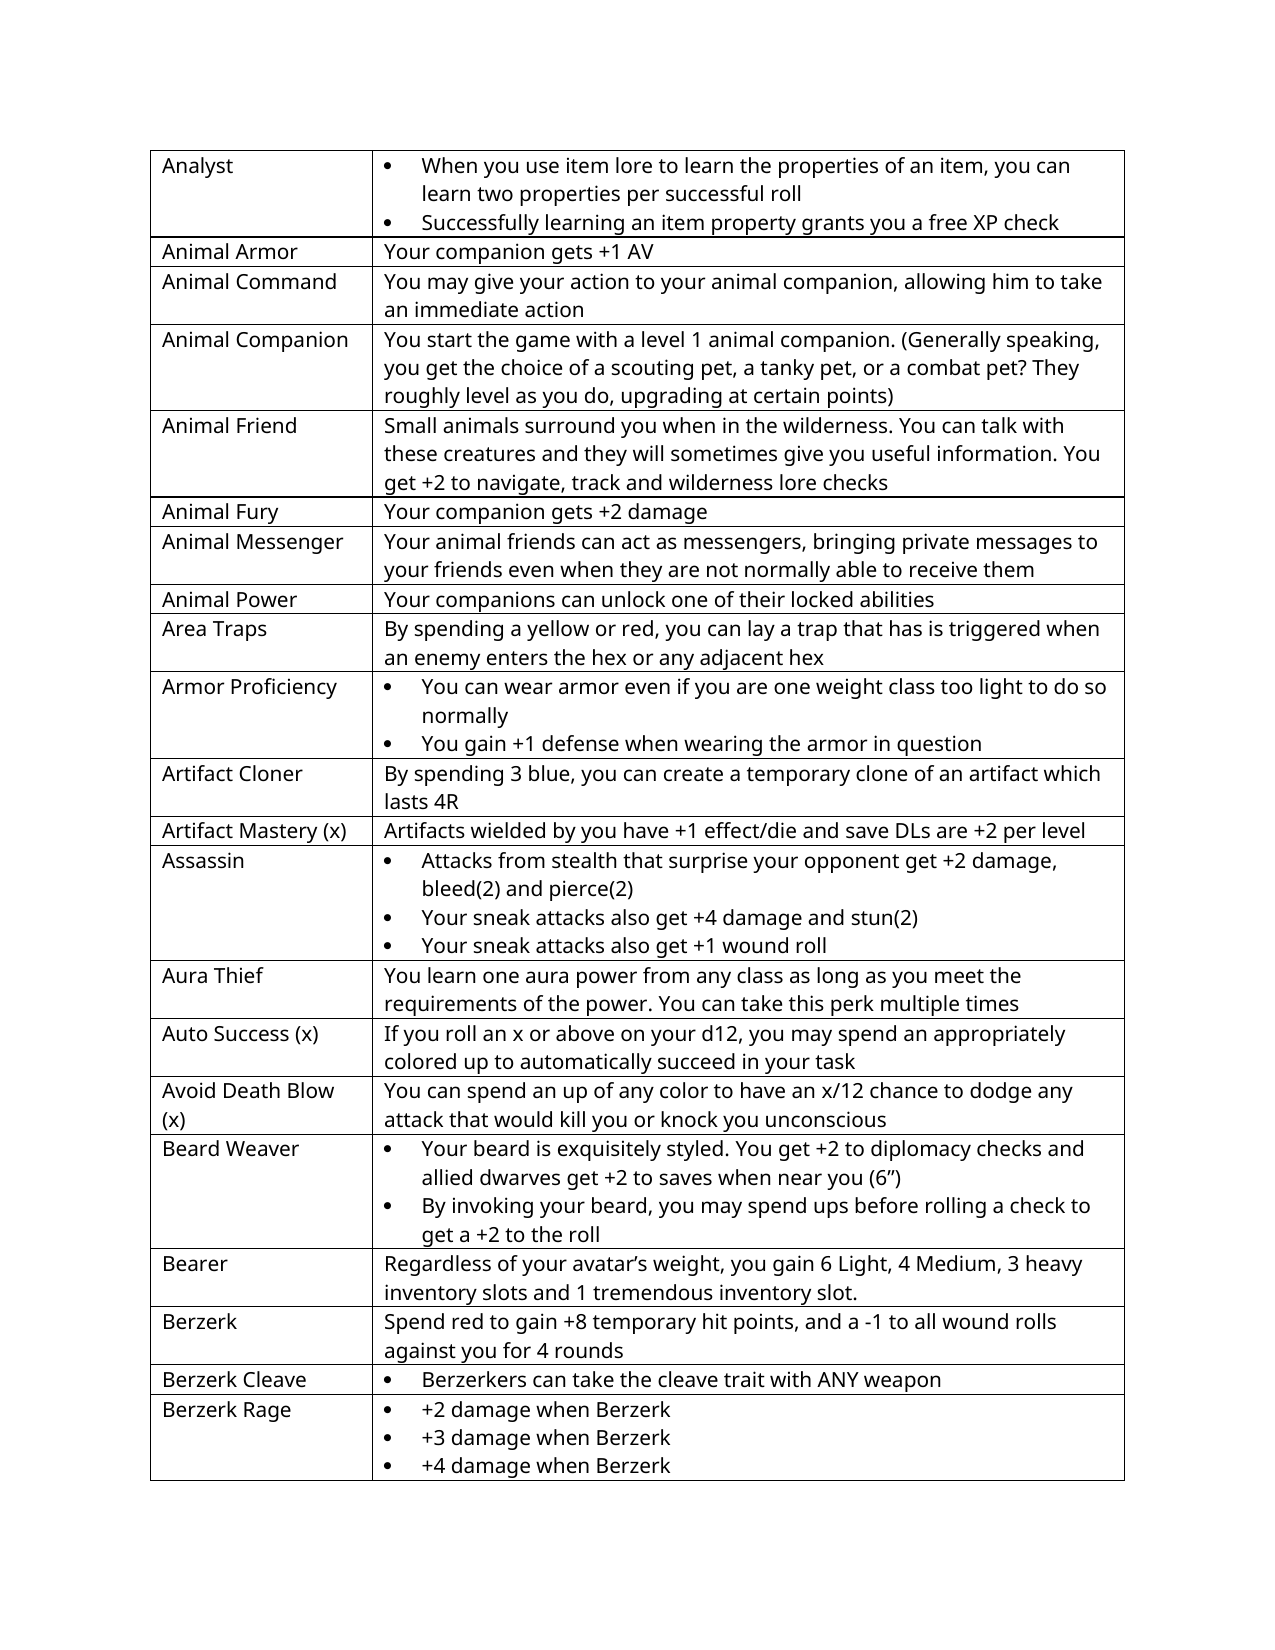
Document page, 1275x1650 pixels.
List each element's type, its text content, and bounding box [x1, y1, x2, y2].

table_cell Your companion gets +1 AV [373, 238, 1124, 266]
table_cell Artifact Cloner [151, 759, 372, 816]
table_cell Regardless of your avatar’s weight, you gain 6 Light, 4 Medium, 3 heavy inventory slots and 1 tremendous inventory slot. [373, 1249, 1124, 1306]
table_cell You can wear armor even if you are one weight class too light to do so normally You gain +1 defense when wearing the armor in question [373, 672, 1124, 758]
table_cell Assassin [151, 846, 372, 960]
table_cell Berzerk Rage [151, 1395, 372, 1480]
table_cell Aura Thief [151, 961, 372, 1018]
table_cell Animal Armor [151, 238, 372, 266]
table_cell Your animal friends can act as messengers, bringing private messages to your friends even when they are not normally able to receive them [373, 527, 1124, 584]
table_cell Spend red to gain +8 temporary hit points, and a -1 to all wound rolls against you for 4 rounds [373, 1307, 1124, 1364]
table_cell Your companion gets +2 damage [373, 498, 1124, 526]
table_cell Bearer [151, 1249, 372, 1306]
table_cell If you roll an x or above on your d12, you may spend an appropriately colored up to automatically succeed in your task [373, 1019, 1124, 1076]
table_cell Animal Fury [151, 498, 372, 526]
table_cell Your beard is exquisitely styled. You get +2 to diplomacy checks and allied dwarves get +2 to saves when near you (6”) By invoking your beard, you may spend ups before rolling a check to get a +2 to the roll [373, 1135, 1124, 1248]
table_cell Animal Messenger [151, 527, 372, 584]
table_cell You may give your action to your animal companion, allowing him to take an immediate action [373, 267, 1124, 324]
table_cell Artifacts wielded by you have +1 effect/die and save DLs are +2 per level [373, 817, 1124, 845]
table_cell Animal Companion [151, 325, 372, 410]
table_cell Animal Command [151, 267, 372, 324]
table_cell You learn one aura power from any class as long as you meet the requirements of the power. You can take this perk multiple times [373, 961, 1124, 1018]
table_cell Auto Success (x) [151, 1019, 372, 1076]
table_cell Animal Power [151, 585, 372, 613]
table_cell Berzerk Cleave [151, 1365, 372, 1394]
table_cell Berzerk [151, 1307, 372, 1364]
table_cell Avoid Death Blow (x) [151, 1077, 372, 1133]
table_cell Attacks from stealth that surprise your opponent get +2 damage, bleed(2) and pierce(2) Your sneak attacks also get +4 damage and stun(2) Your sneak attacks also get +1 wound roll [373, 846, 1124, 960]
table_cell By spending a yellow or red, you can lay a trap that has is triggered when an enemy enters the hex or any adjacent hex [373, 614, 1124, 671]
table_cell By spending 3 blue, you can create a temporary clone of an artifact which lasts 4R [373, 759, 1124, 816]
table_cell Animal Friend [151, 411, 372, 496]
table_cell Armor Proficiency [151, 672, 372, 758]
table_cell Artifact Mastery (x) [151, 817, 372, 845]
table_cell Area Traps [151, 614, 372, 671]
table_cell +2 damage when Berzerk +3 damage when Berzerk +4 damage when Berzerk [373, 1395, 1124, 1480]
table_cell You can spend an up of any color to have an x/12 chance to dodge any attack that would kill you or knock you unconscious [373, 1077, 1124, 1133]
table_cell Your companions can unlock one of their locked abilities [373, 585, 1124, 613]
table_cell Analyst [151, 151, 372, 236]
table_cell Small animals surround you when in the wilderness. You can talk with these creatures and they will sometimes give you useful information. You get +2 to navigate, track and wilderness lore checks [373, 411, 1124, 496]
table_cell You start the game with a level 1 animal companion. (Generally speaking, you get the choice of a scouting pet, a tanky pet, or a combat pet? They roughly level as you do, upgrading at certain points) [373, 325, 1124, 410]
table_cell Berzerkers can take the cleave trait with ANY weapon [373, 1365, 1124, 1394]
table_cell Beard Weaver [151, 1135, 372, 1248]
table_cell When you use item lore to learn the properties of an item, you can learn two properties per successful roll Successfully learning an item property grants you a free XP check [373, 151, 1124, 236]
